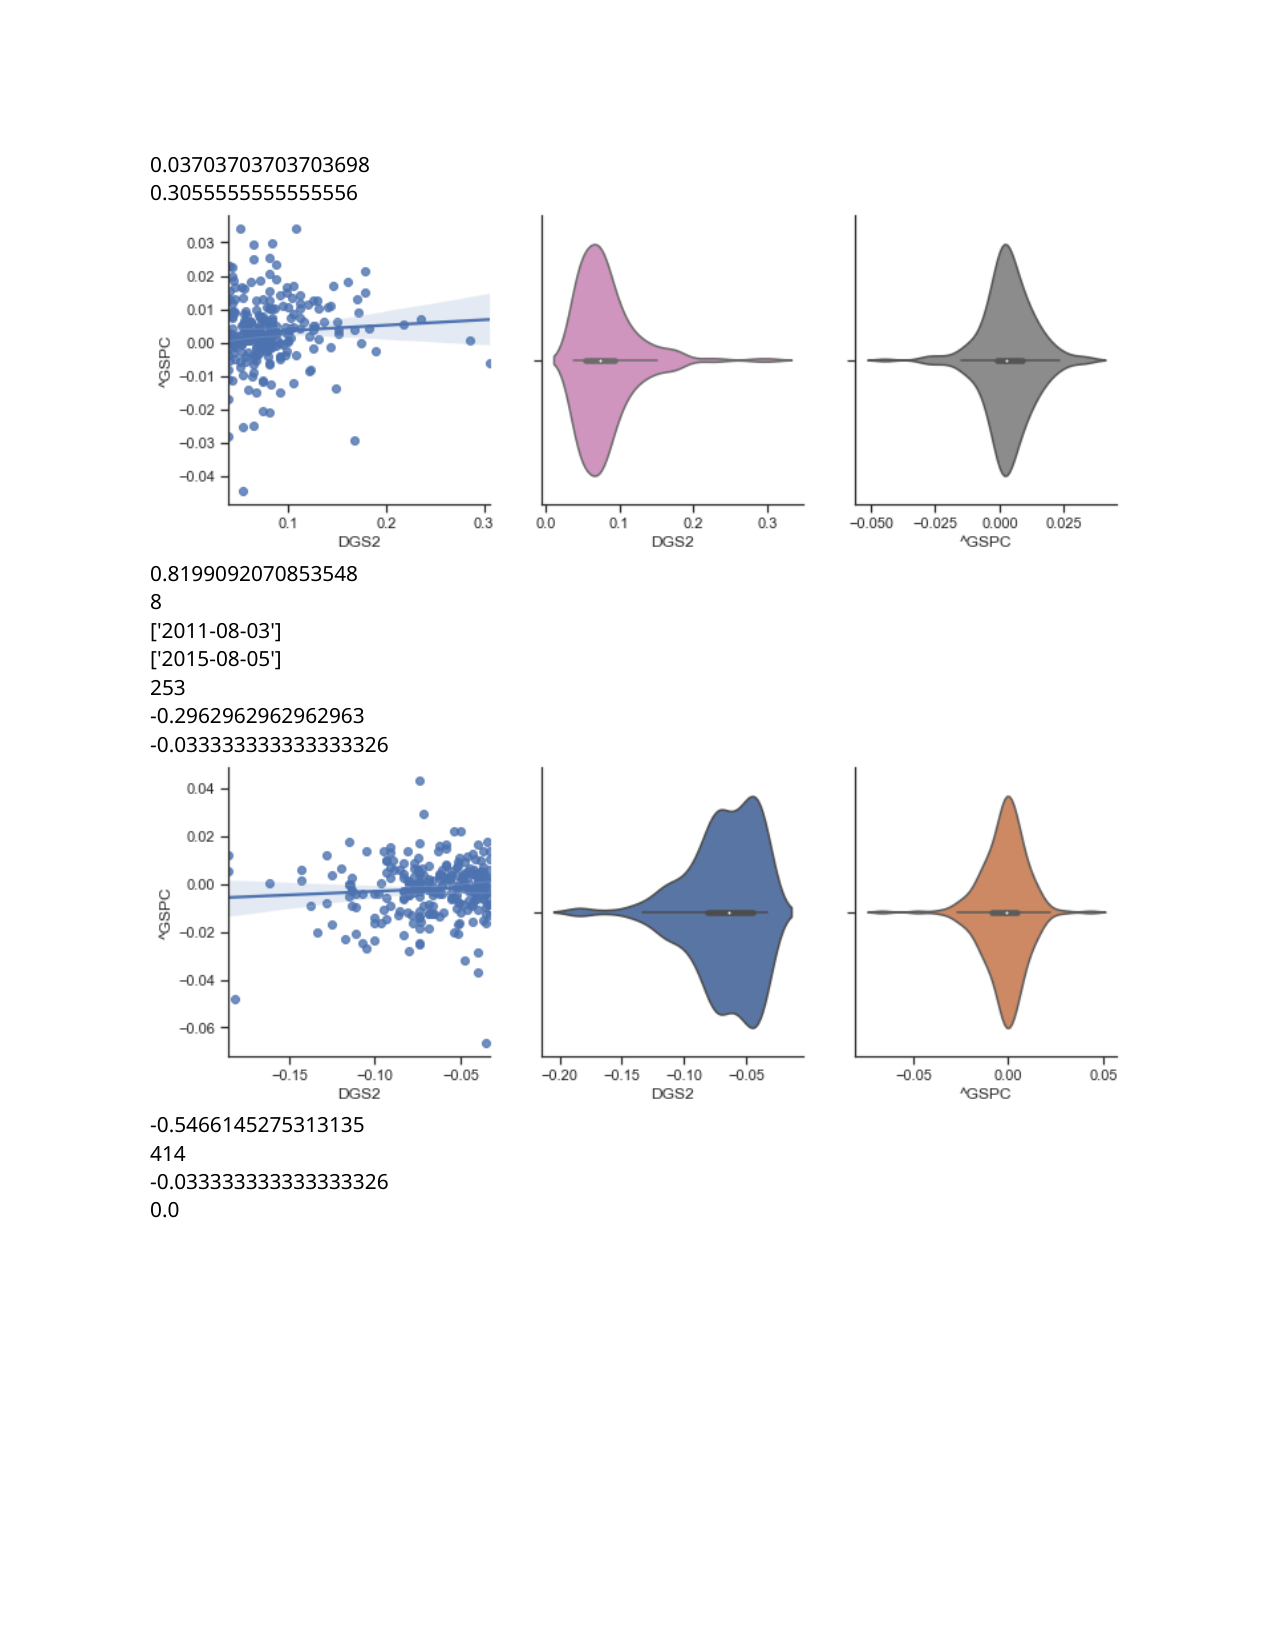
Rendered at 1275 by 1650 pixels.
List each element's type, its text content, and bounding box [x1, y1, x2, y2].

text -0.2962962962962963 [150, 701, 1125, 730]
text -0.5466145275313135 [150, 1111, 1125, 1139]
text -0.033333333333333326 [150, 1167, 1125, 1196]
text 0.3055555555555556 [150, 178, 1125, 206]
text ['2011-08-03'] [150, 616, 1125, 644]
text -0.033333333333333326 [150, 730, 1125, 758]
text 0.03703703703703698 [150, 150, 1125, 178]
picture [150, 758, 1125, 1111]
text ['2015-08-05'] [150, 644, 1125, 673]
text 0.8199092070853548 [150, 559, 1125, 587]
picture [150, 206, 1125, 559]
text 8 [150, 587, 1125, 616]
text 414 [150, 1139, 1125, 1167]
text 0.0 [150, 1196, 1125, 1224]
text 253 [150, 673, 1125, 701]
